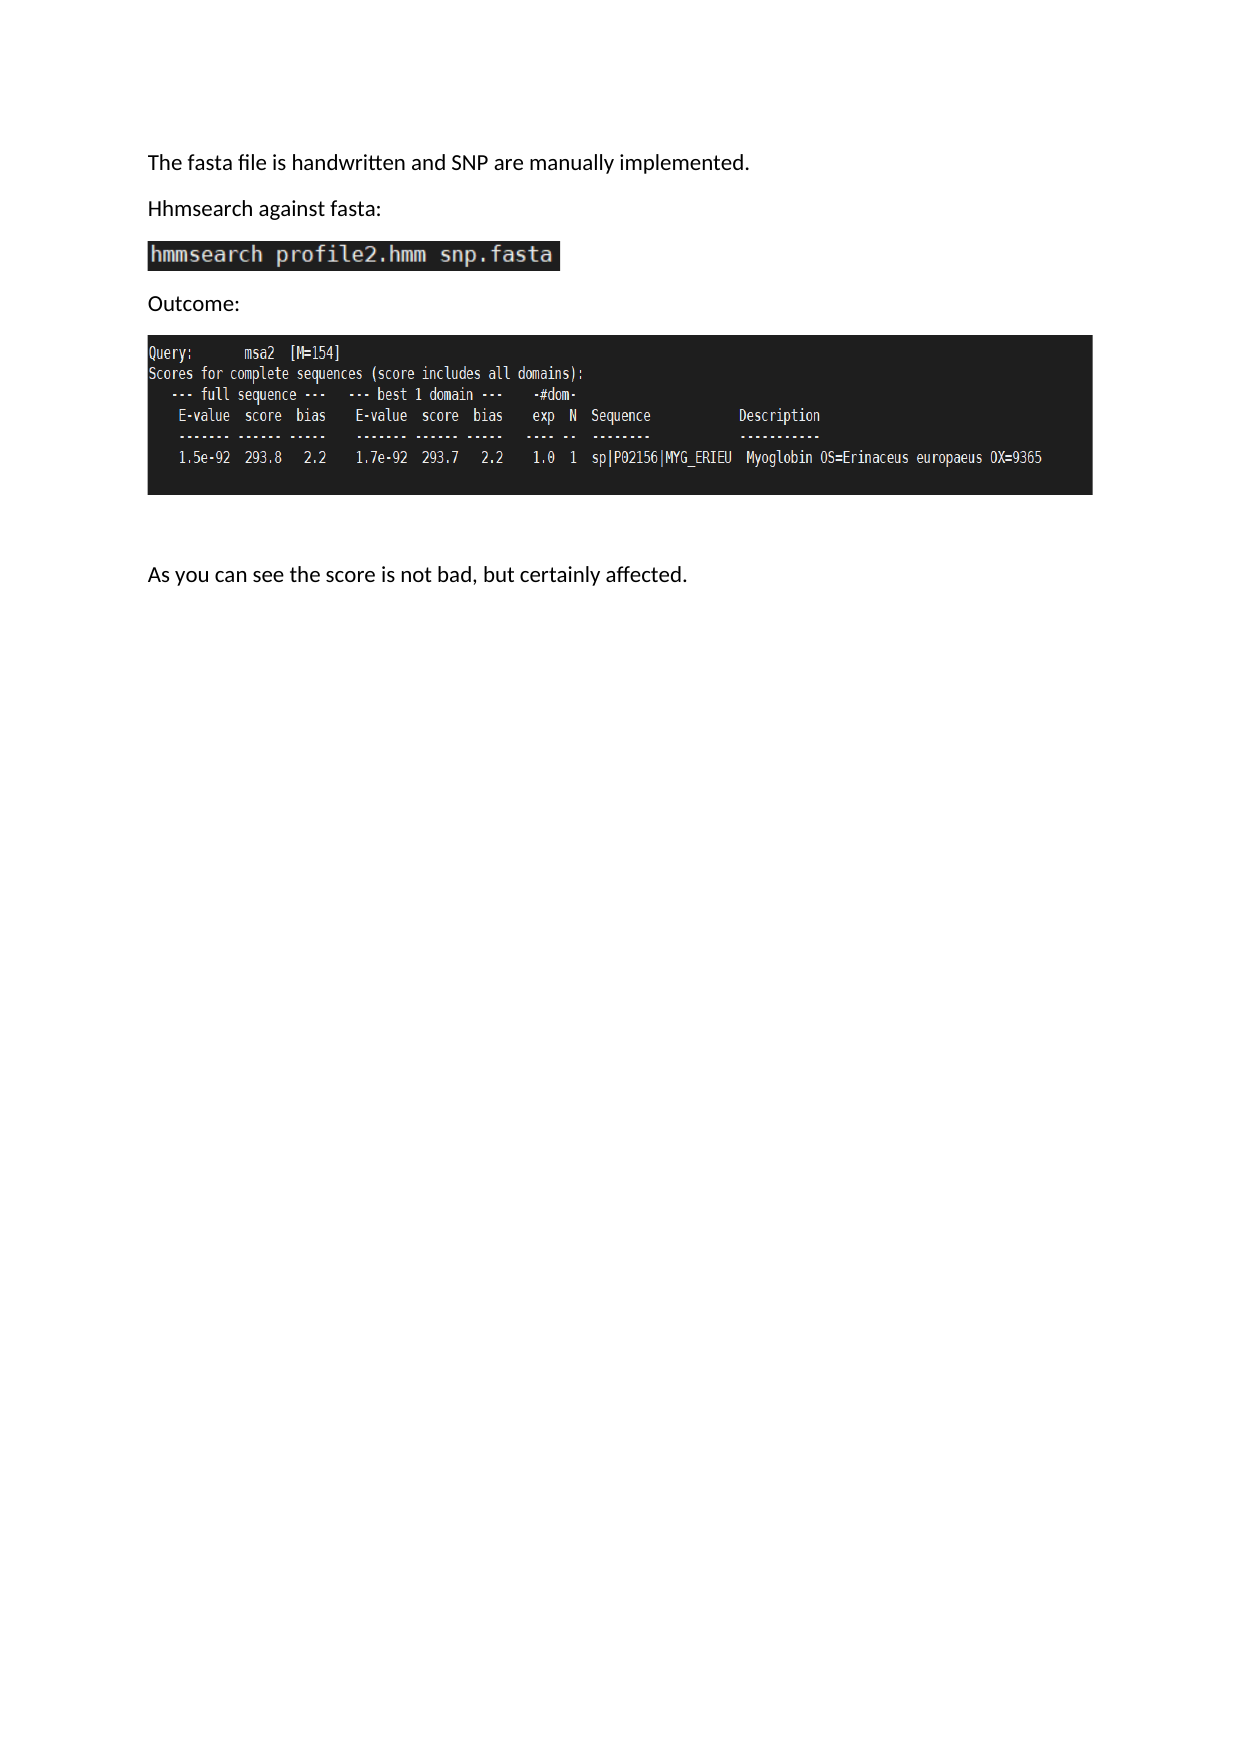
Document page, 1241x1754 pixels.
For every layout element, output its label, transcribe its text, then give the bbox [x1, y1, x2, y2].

text Outcome: [148, 289, 1093, 317]
text As you can see the score is not bad, but certainly affected. [148, 560, 1093, 588]
text The fasta file is handwritten and SNP are manually implemented. [148, 148, 1093, 176]
picture [147, 241, 561, 271]
text Hhmsearch against fasta: [148, 194, 1093, 222]
picture [147, 335, 1093, 495]
